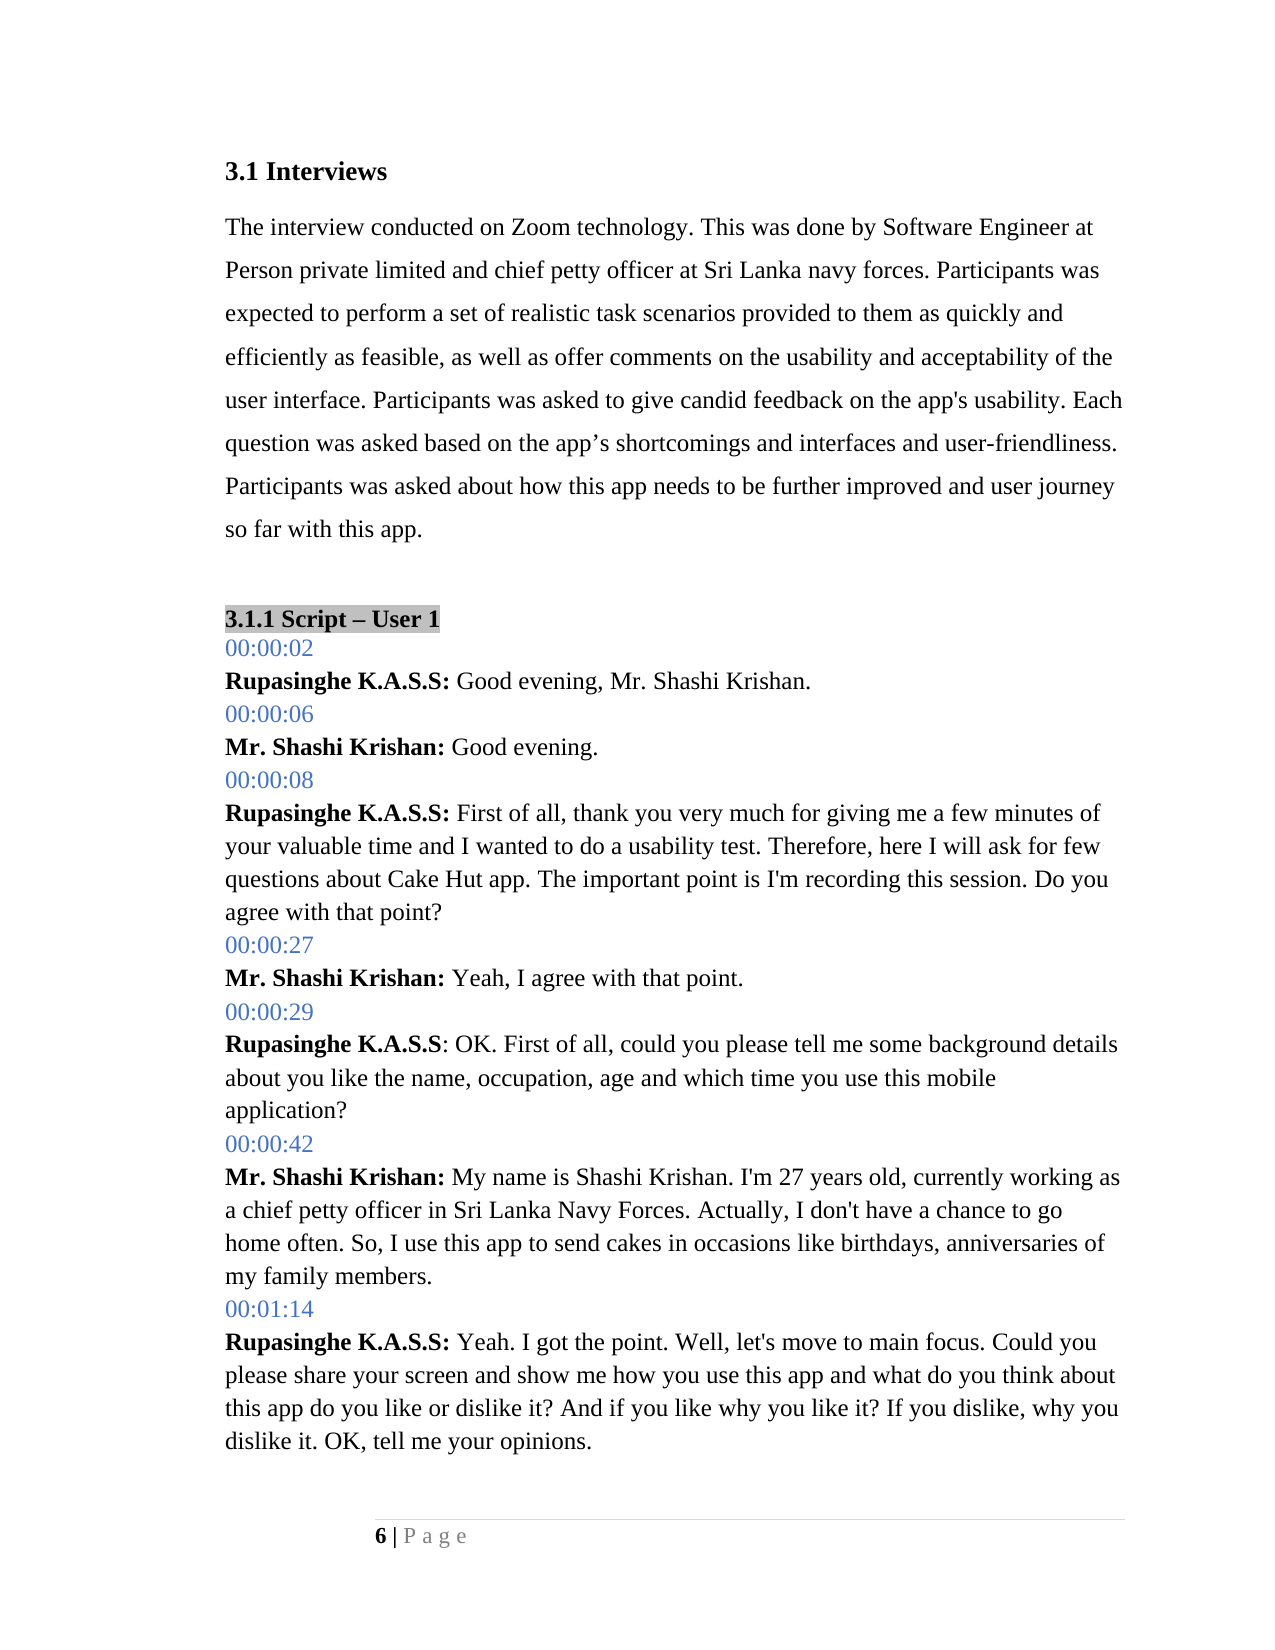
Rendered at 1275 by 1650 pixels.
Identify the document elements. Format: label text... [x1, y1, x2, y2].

subtitle 3.1.1 Script – User 1 [225, 604, 1125, 633]
text 00:00:08 [225, 765, 1125, 794]
text 00:01:14 [225, 1294, 1125, 1322]
text 00:00:42 [225, 1129, 1125, 1157]
text Rupasinghe K.A.S.S: Yeah. I got the point. Well, let's move to main focus. Could you please share your screen and show me how you use this app and what do you think about this app do you like or dislike it? And if you like why you like it? If you dislike, why you dislike it. OK, tell me your opinions. [225, 1327, 1125, 1454]
text Rupasinghe K.A.S.S: First of all, thank you very much for giving me a few minutes of your valuable time and I wanted to do a usability test. Therefore, here I will ask for few questions about Cake Hut app. The important point is I'm recording this session. Do you agree with that point? [225, 798, 1125, 926]
text 00:00:27 [225, 931, 1125, 959]
text 00:00:29 [225, 997, 1125, 1025]
text 00:00:02 [225, 633, 1125, 662]
subtitle 3.1 Interviews [225, 155, 1125, 186]
text Rupasinghe K.A.S.S: OK. First of all, could you please tell me some background details about you like the name, occupation, age and which time you use this mobile application? [225, 1029, 1125, 1124]
text Mr. Shashi Krishan: Good evening. [225, 732, 1125, 761]
text Mr. Shashi Krishan: My name is Shashi Krishan. I'm 27 years old, currently working as a chief petty officer in Sri Lanka Navy Forces. Actually, I don't have a chance to go home often. So, I use this app to send cakes in occasions like birthdays, anniversaries of my family members. [225, 1162, 1125, 1289]
text 00:00:06 [225, 699, 1125, 728]
text Mr. Shashi Krishan: Yeah, I agree with that point. [225, 963, 1125, 992]
text The interview conducted on Zoom technology. This was done by Software Engineer at Person private limited and chief petty officer at Sri Lanka navy forces. Participants was expected to perform a set of realistic task scenarios provided to them as quickly and efficiently as feasible, as well as offer comments on the usability and acceptability of the user interface. Participants was asked to give candid feedback on the app's usability. Each question was asked based on the app’s shortcomings and interfaces and user-friendliness. Participants was asked about how this app needs to be further improved and user journey so far with this app. [225, 212, 1125, 543]
text Rupasinghe K.A.S.S: Good evening, Mr. Shashi Krishan. [225, 666, 1125, 695]
